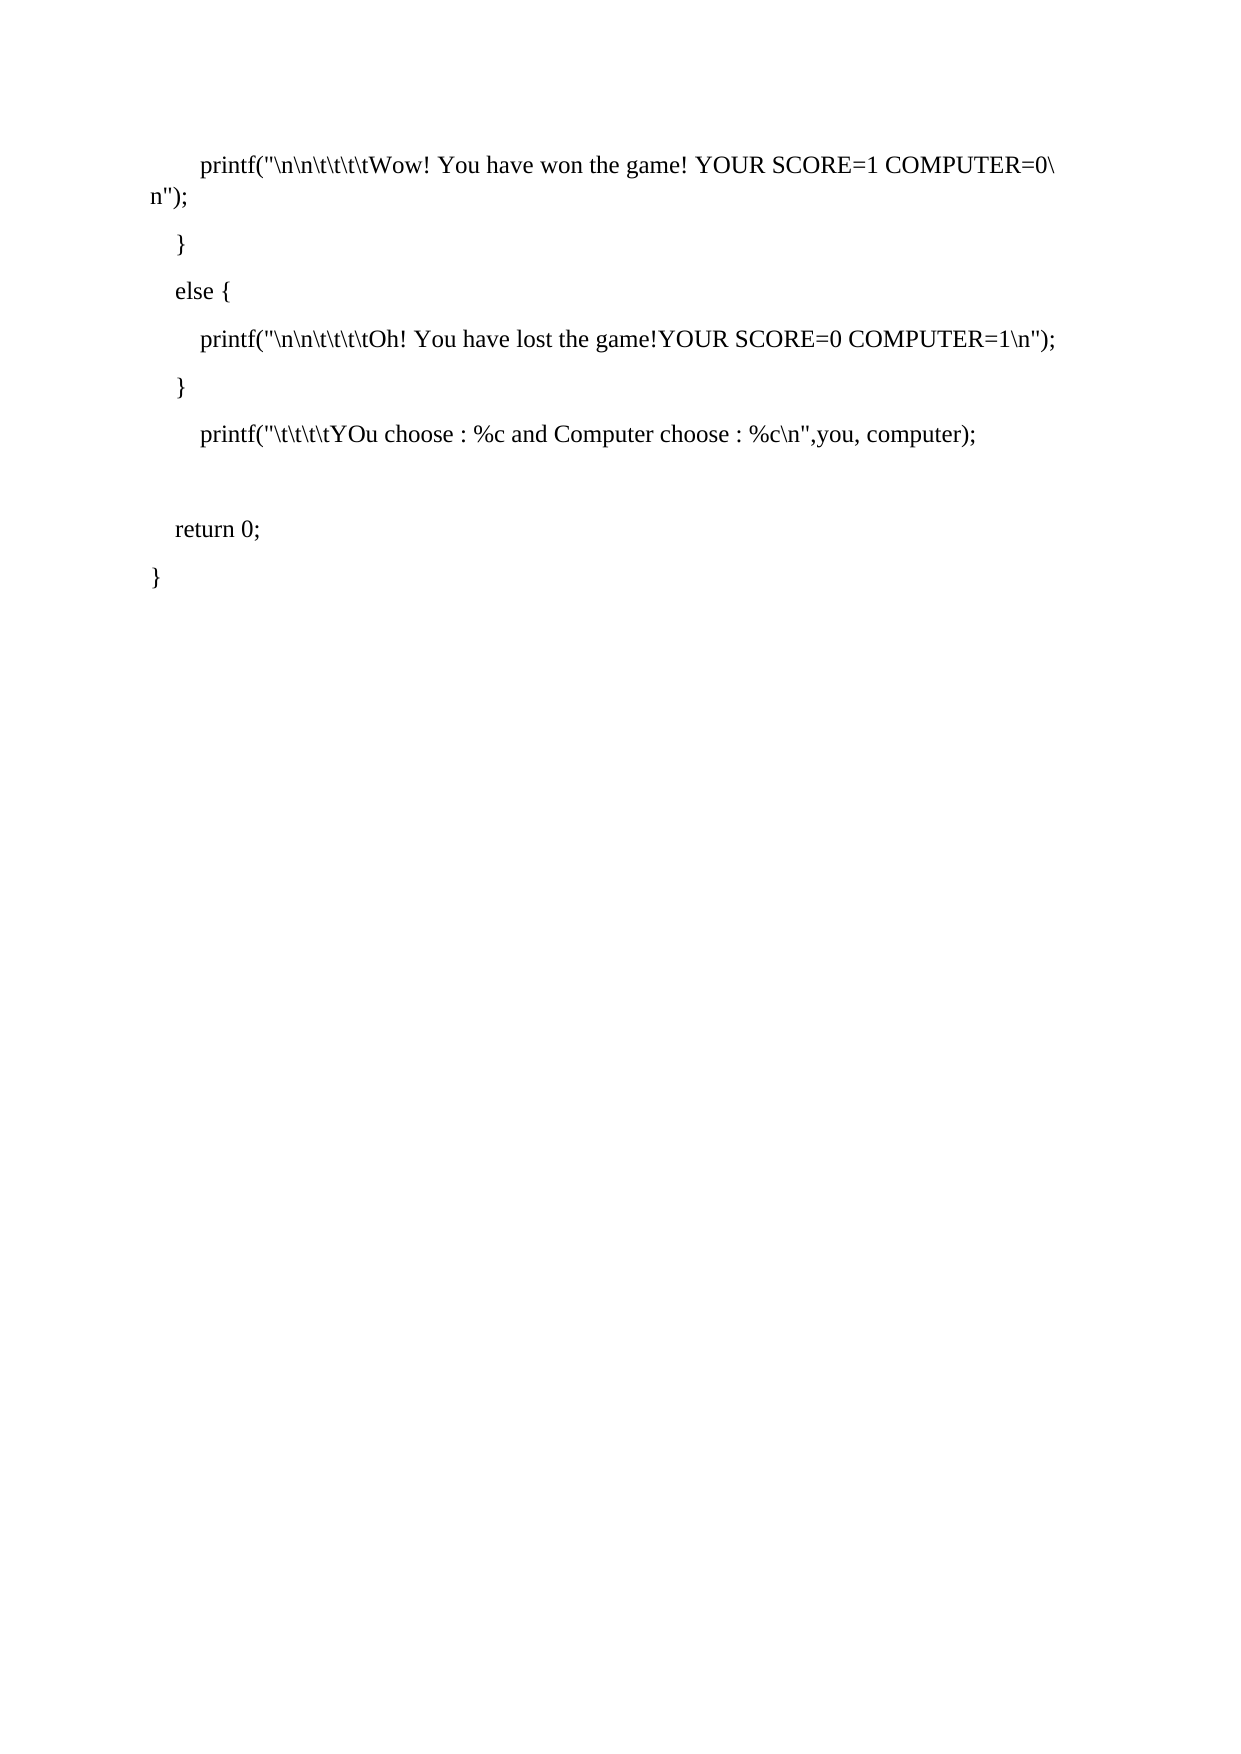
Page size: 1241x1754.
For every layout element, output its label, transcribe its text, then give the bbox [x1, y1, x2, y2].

text } [150, 372, 1090, 401]
text return 0; [150, 514, 1090, 543]
text else { [150, 276, 1090, 305]
text printf("\n\n\t\t\t\tWow! You have won the game! YOUR SCORE=1 COMPUTER=0\n"); [150, 150, 1090, 210]
text printf("\t\t\t\tYOu choose : %c and Computer choose : %c\n",you, computer); [150, 419, 1090, 448]
text printf("\n\n\t\t\t\tOh! You have lost the game!YOUR SCORE=0 COMPUTER=1\n"); [150, 324, 1090, 353]
text } [150, 229, 1090, 257]
text } [150, 562, 1090, 591]
